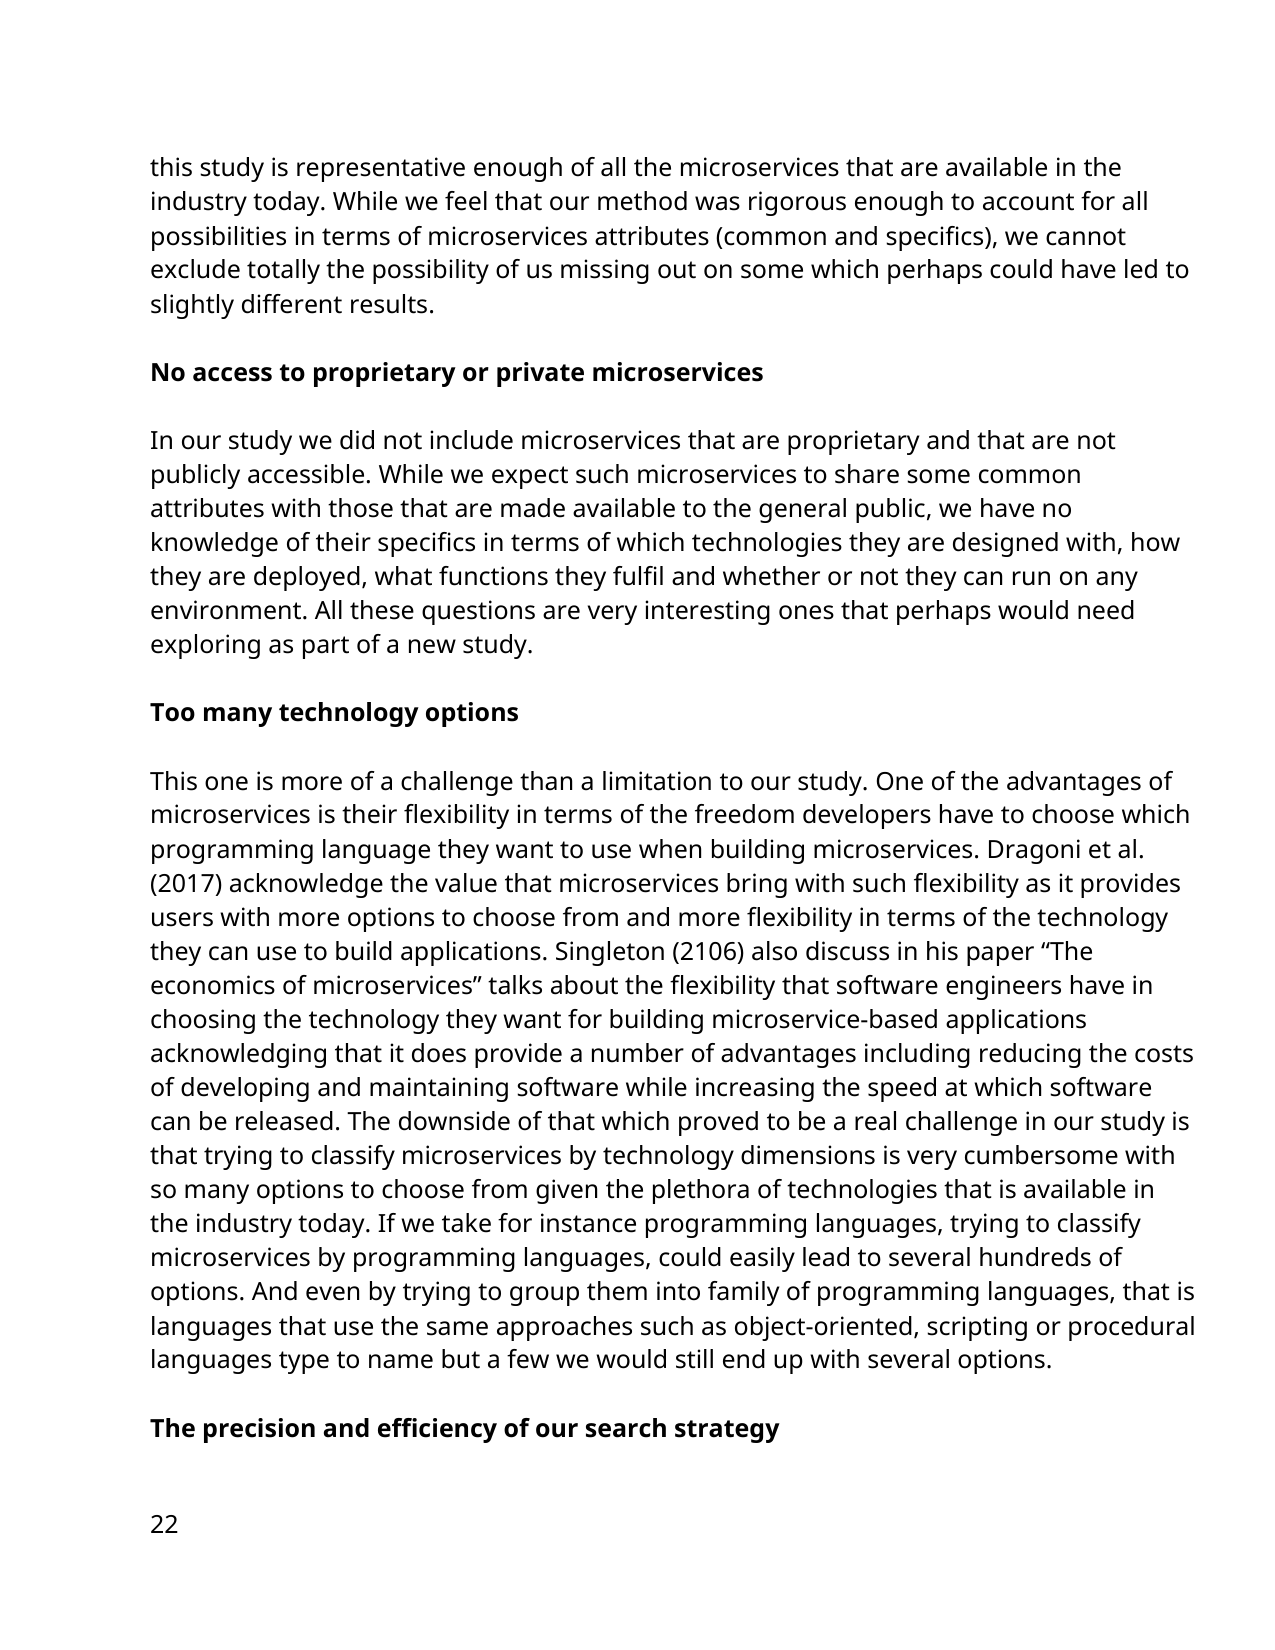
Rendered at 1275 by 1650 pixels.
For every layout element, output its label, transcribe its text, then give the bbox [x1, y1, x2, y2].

text Too many technology options [150, 695, 1200, 729]
text This one is more of a challenge than a limitation to our study. One of the advantages of microservices is their flexibility in terms of the freedom developers have to choose which programming language they want to use when building microservices. Dragoni et al. (2017) acknowledge the value that microservices bring with such flexibility as it provides users with more options to choose from and more flexibility in terms of the technology they can use to build applications. Singleton (2106) also discuss in his paper “The economics of microservices” talks about the flexibility that software engineers have in choosing the technology they want for building microservice-based applications acknowledging that it does provide a number of advantages including reducing the costs of developing and maintaining software while increasing the speed at which software can be released. The downside of that which proved to be a real challenge in our study is that trying to classify microservices by technology dimensions is very cumbersome with so many options to choose from given the plethora of technologies that is available in the industry today. If we take for instance programming languages, trying to classify microservices by programming languages, could easily lead to several hundreds of options. And even by trying to group them into family of programming languages, that is languages that use the same approaches such as object-oriented, scripting or procedural languages type to name but a few we would still end up with several options. [150, 763, 1200, 1376]
text In our study we did not include microservices that are proprietary and that are not publicly accessible. While we expect such microservices to share some common attributes with those that are made available to the general public, we have no knowledge of their specifics in terms of which technologies they are designed with, how they are deployed, what functions they fulfil and whether or not they can run on any environment. All these questions are very interesting ones that perhaps would need exploring as part of a new study. [150, 422, 1200, 661]
text No access to proprietary or private microservices [150, 354, 1200, 388]
text The precision and efficiency of our search strategy [150, 1410, 1200, 1444]
